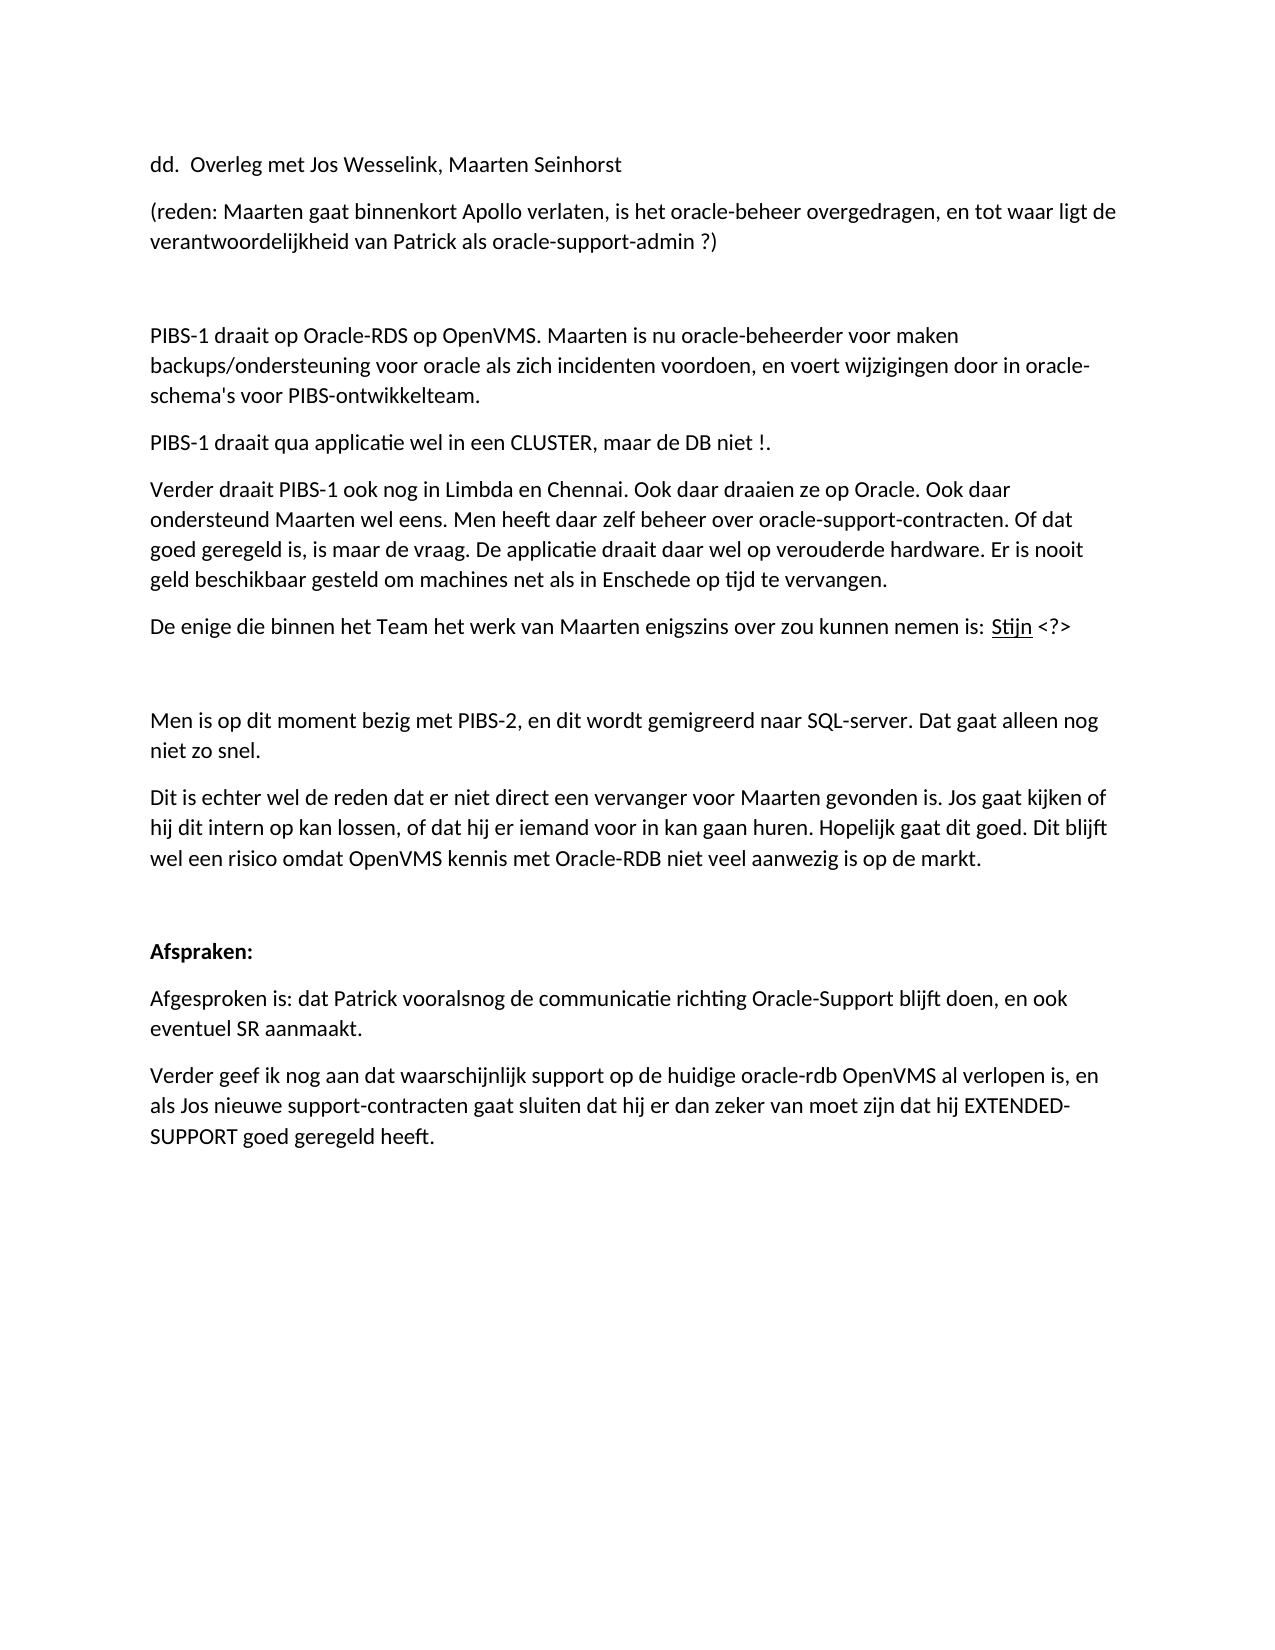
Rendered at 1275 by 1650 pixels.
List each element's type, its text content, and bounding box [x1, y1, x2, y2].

text De enige die binnen het Team het werk van Maarten enigszins over zou kunnen nemen is: Stijn <?> [150, 612, 1125, 641]
text Verder geef ik nog aan dat waarschijnlijk support op de huidige oracle-rdb OpenVMS al verlopen is, en als Jos nieuwe support-contracten gaat sluiten dat hij er dan zeker van moet zijn dat hij EXTENDED-SUPPORT goed geregeld heeft. [150, 1061, 1125, 1150]
text dd. Overleg met Jos Wesselink, Maarten Seinhorst [150, 150, 1125, 178]
text Afgesproken is: dat Patrick vooralsnog de communicatie richting Oracle-Support blijft doen, en ook eventuel SR aanmaakt. [150, 984, 1125, 1043]
text PIBS-1 draait qua applicatie wel in een CLUSTER, maar de DB niet !. [150, 428, 1125, 456]
text Dit is echter wel de reden dat er niet direct een vervanger voor Maarten gevonden is. Jos gaat kijken of hij dit intern op kan lossen, of dat hij er iemand voor in kan gaan huren. Hopelijk gaat dit goed. Dit blijft wel een risico omdat OpenVMS kennis met Oracle-RDB niet veel aanwezig is op de markt. [150, 783, 1125, 872]
text (reden: Maarten gaat binnenkort Apollo verlaten, is het oracle-beheer overgedragen, en tot waar ligt de verantwoordelijkheid van Patrick als oracle-support-admin ?) [150, 197, 1125, 255]
text Men is op dit moment bezig met PIBS-2, en dit wordt gemigreerd naar SQL-server. Dat gaat alleen nog niet zo snel. [150, 706, 1125, 764]
text PIBS-1 draait op Oracle-RDS op OpenVMS. Maarten is nu oracle-beheerder voor maken backups/ondersteuning voor oracle als zich incidenten voordoen, en voert wijzigingen door in oracle-schema's voor PIBS-ontwikkelteam. [150, 321, 1125, 409]
text Verder draait PIBS-1 ook nog in Limbda en Chennai. Ook daar draaien ze op Oracle. Ook daar ondersteund Maarten wel eens. Men heeft daar zelf beheer over oracle-support-contracten. Of dat goed geregeld is, is maar de vraag. De applicatie draait daar wel op verouderde hardware. Er is nooit geld beschikbaar gesteld om machines net als in Enschede op tijd te vervangen. [150, 475, 1125, 594]
text Afspraken: [150, 937, 1125, 966]
